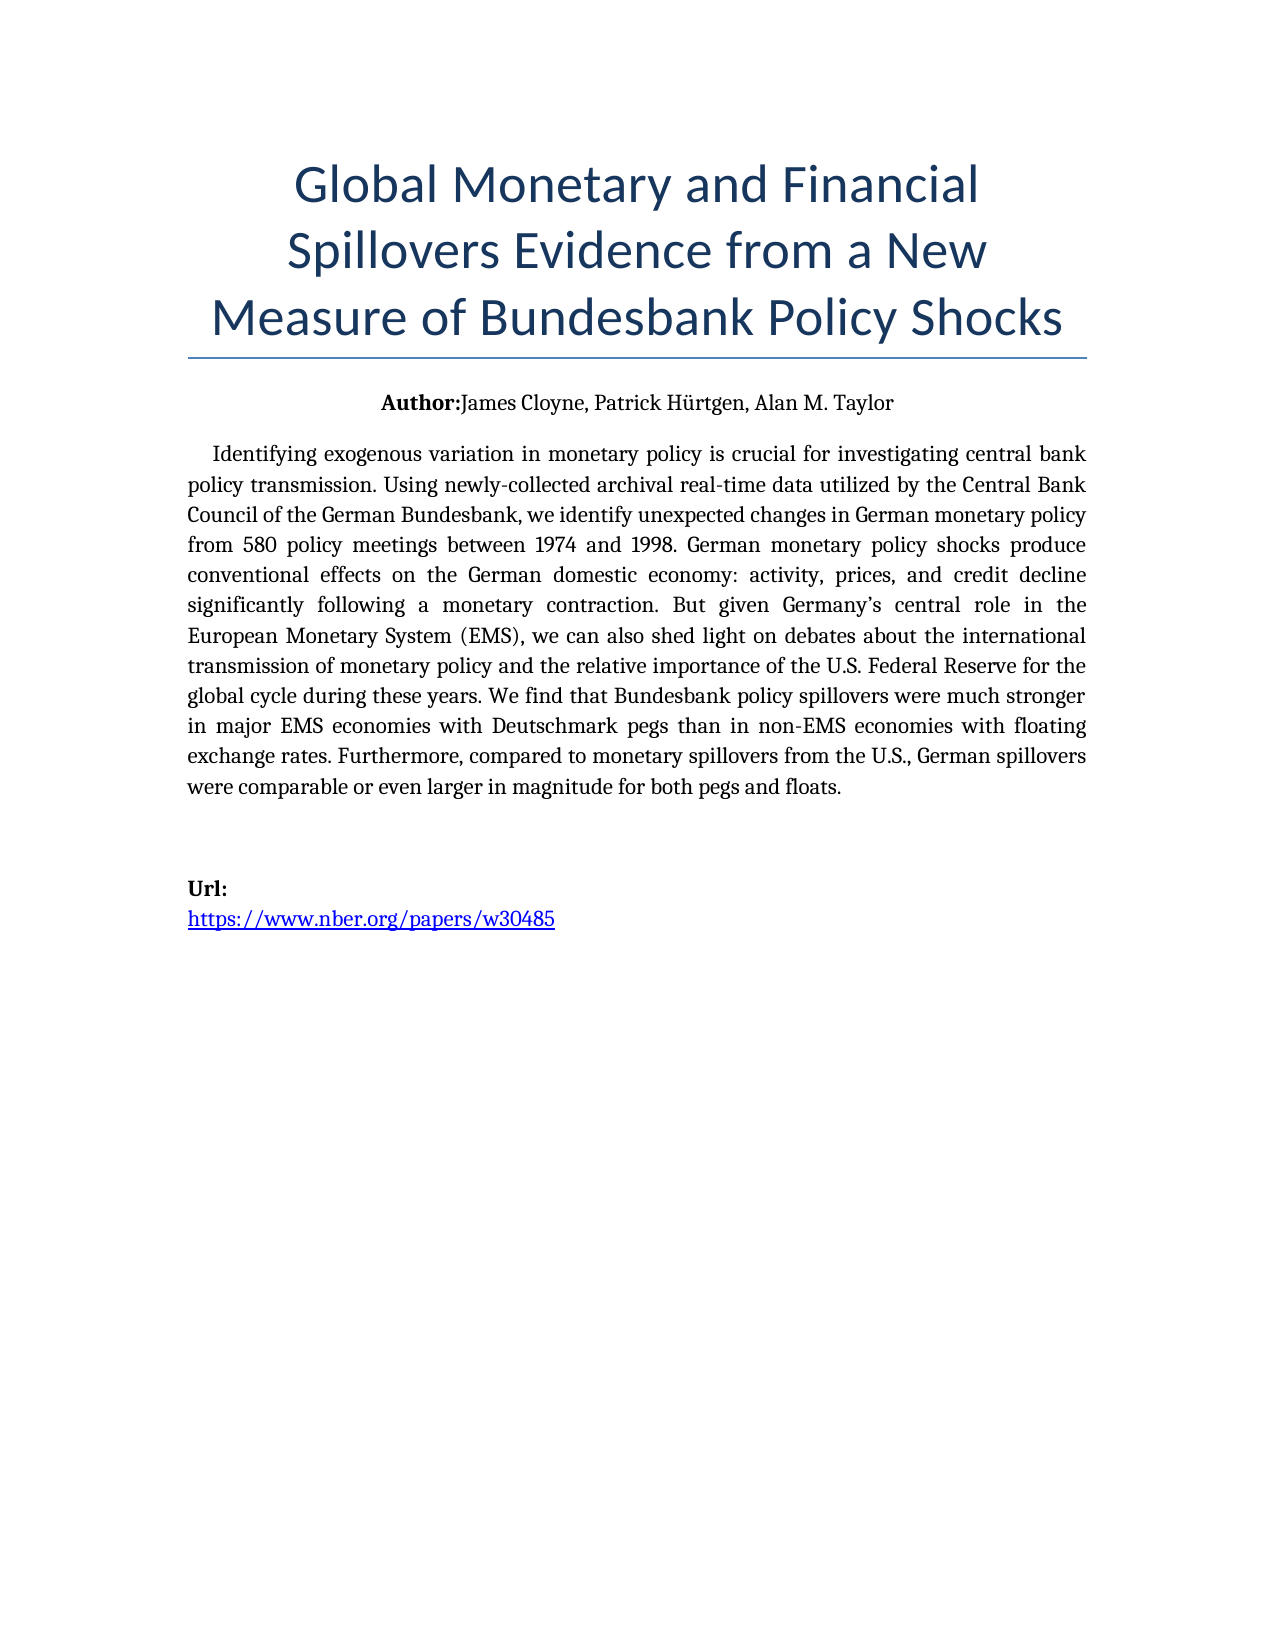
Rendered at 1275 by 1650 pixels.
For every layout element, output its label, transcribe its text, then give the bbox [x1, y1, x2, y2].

text Author:James Cloyne, Patrick Hürtgen, Alan M. Taylor [187, 390, 1087, 416]
title Global Monetary and Financial Spillovers Evidence from a New Measure of Bundesbank Policy Shocks [187, 150, 1087, 359]
text Url: https://www.nber.org/papers/w30485 [187, 876, 1087, 932]
text Identifying exogenous variation in monetary policy is crucial for investigating central bank policy transmission. Using newly-collected archival real-time data utilized by the Central Bank Council of the German Bundesbank, we identify unexpected changes in German monetary policy from 580 policy meetings between 1974 and 1998. German monetary policy shocks produce conventional effects on the German domestic economy: activity, prices, and credit decline significantly following a monetary contraction. But given Germany’s central role in the European Monetary System (EMS), we can also shed light on debates about the international transmission of monetary policy and the relative importance of the U.S. Federal Reserve for the global cycle during these years. We find that Bundesbank policy spillovers were much stronger in major EMS economies with Deutschmark pegs than in non-EMS economies with floating exchange rates. Furthermore, compared to monetary spillovers from the U.S., German spillovers were comparable or even larger in magnitude for both pegs and floats. [187, 441, 1087, 800]
